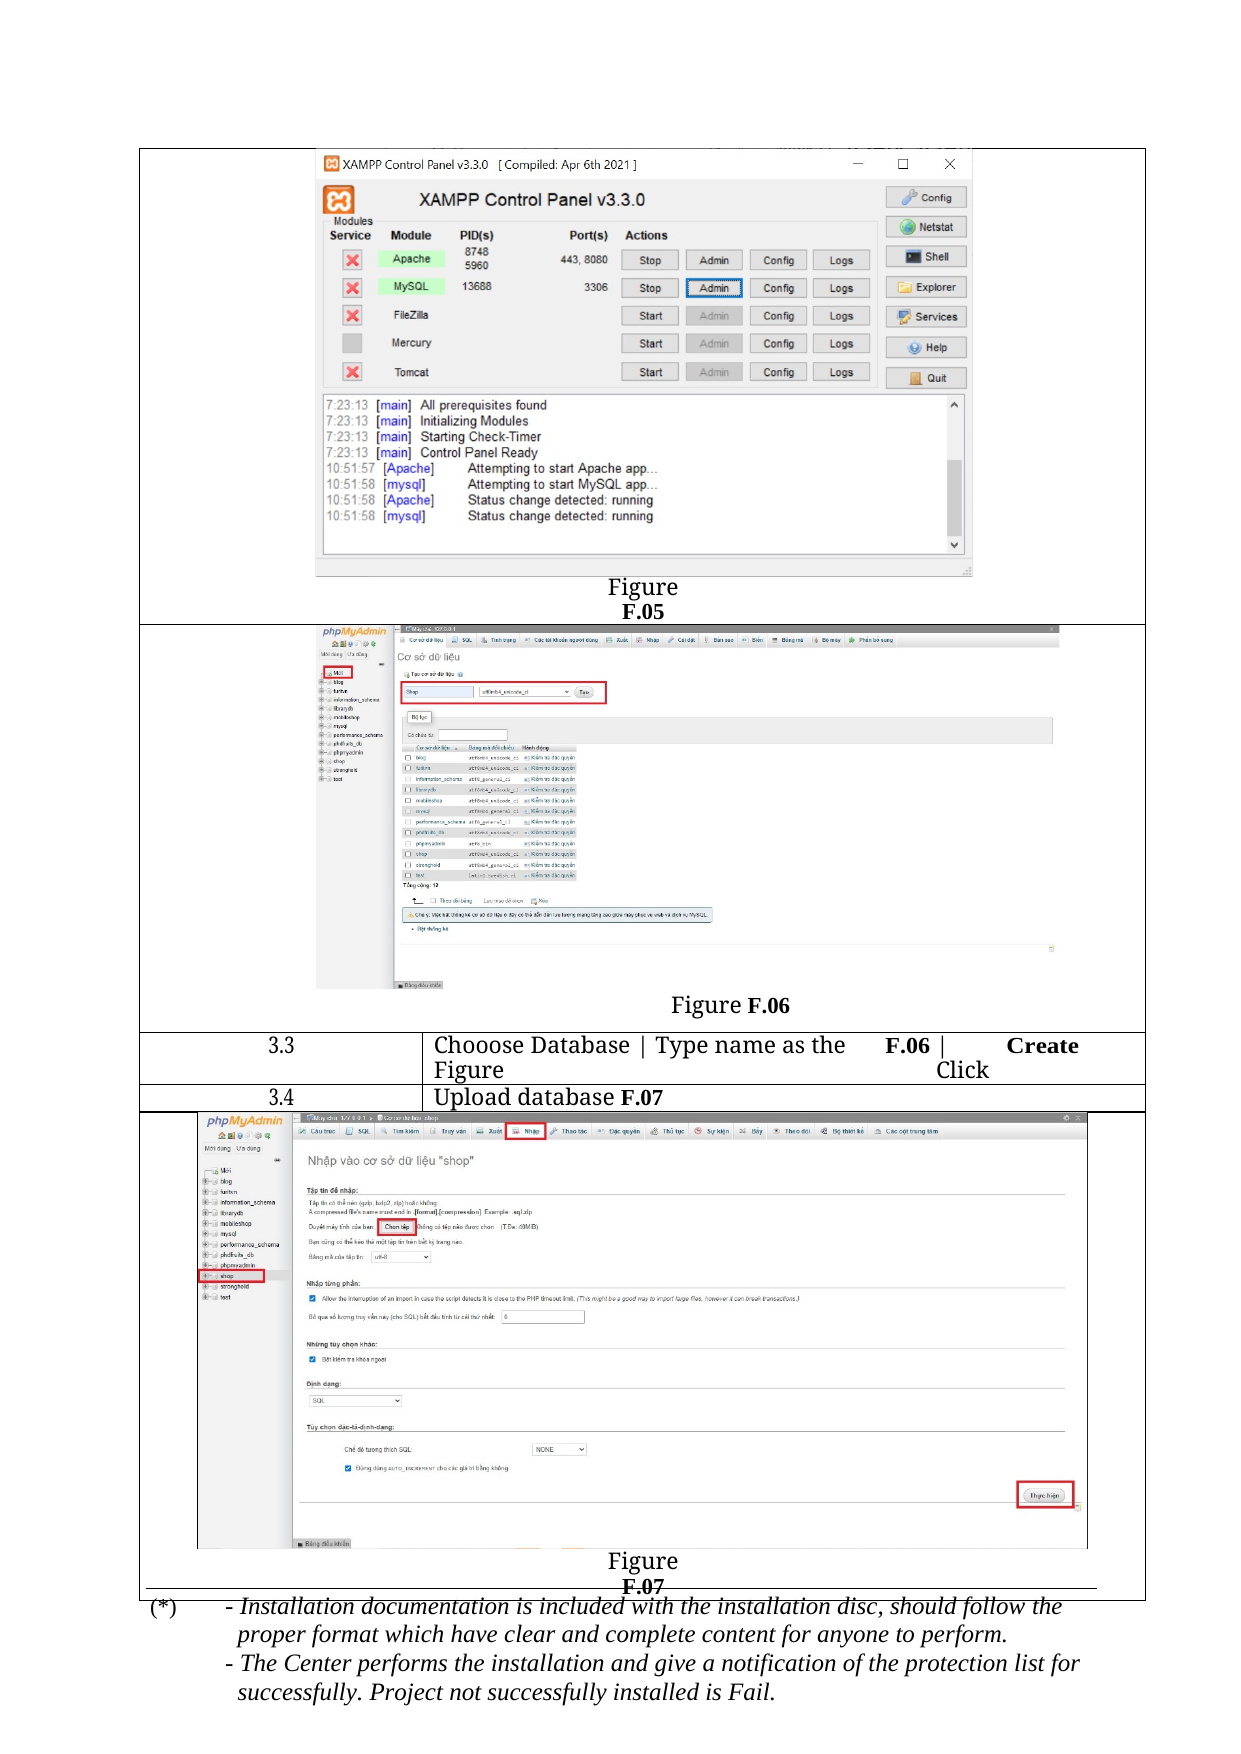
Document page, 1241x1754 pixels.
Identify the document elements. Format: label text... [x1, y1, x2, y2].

picture [198, 1112, 1088, 1549]
picture [315, 148, 973, 577]
table_cell [140, 1113, 197, 1548]
table_header Figure F.05 [140, 149, 1145, 624]
table_cell 3.4 [140, 1085, 422, 1111]
table_cell [1088, 1113, 1145, 1548]
picture [315, 625, 1060, 989]
table_cell Figure F.06 [140, 625, 1145, 1032]
table_cell | Click [932, 1033, 1002, 1084]
table_cell Upload database F.07 [423, 1085, 1145, 1111]
table_cell Chooose Database | Type name as the Figure [423, 1033, 881, 1084]
table_cell Create [1002, 1033, 1145, 1084]
table_cell 3.3 [140, 1033, 422, 1084]
table_cell F.06 [881, 1033, 932, 1084]
table_cell Figure F.07 [140, 1549, 1145, 1600]
